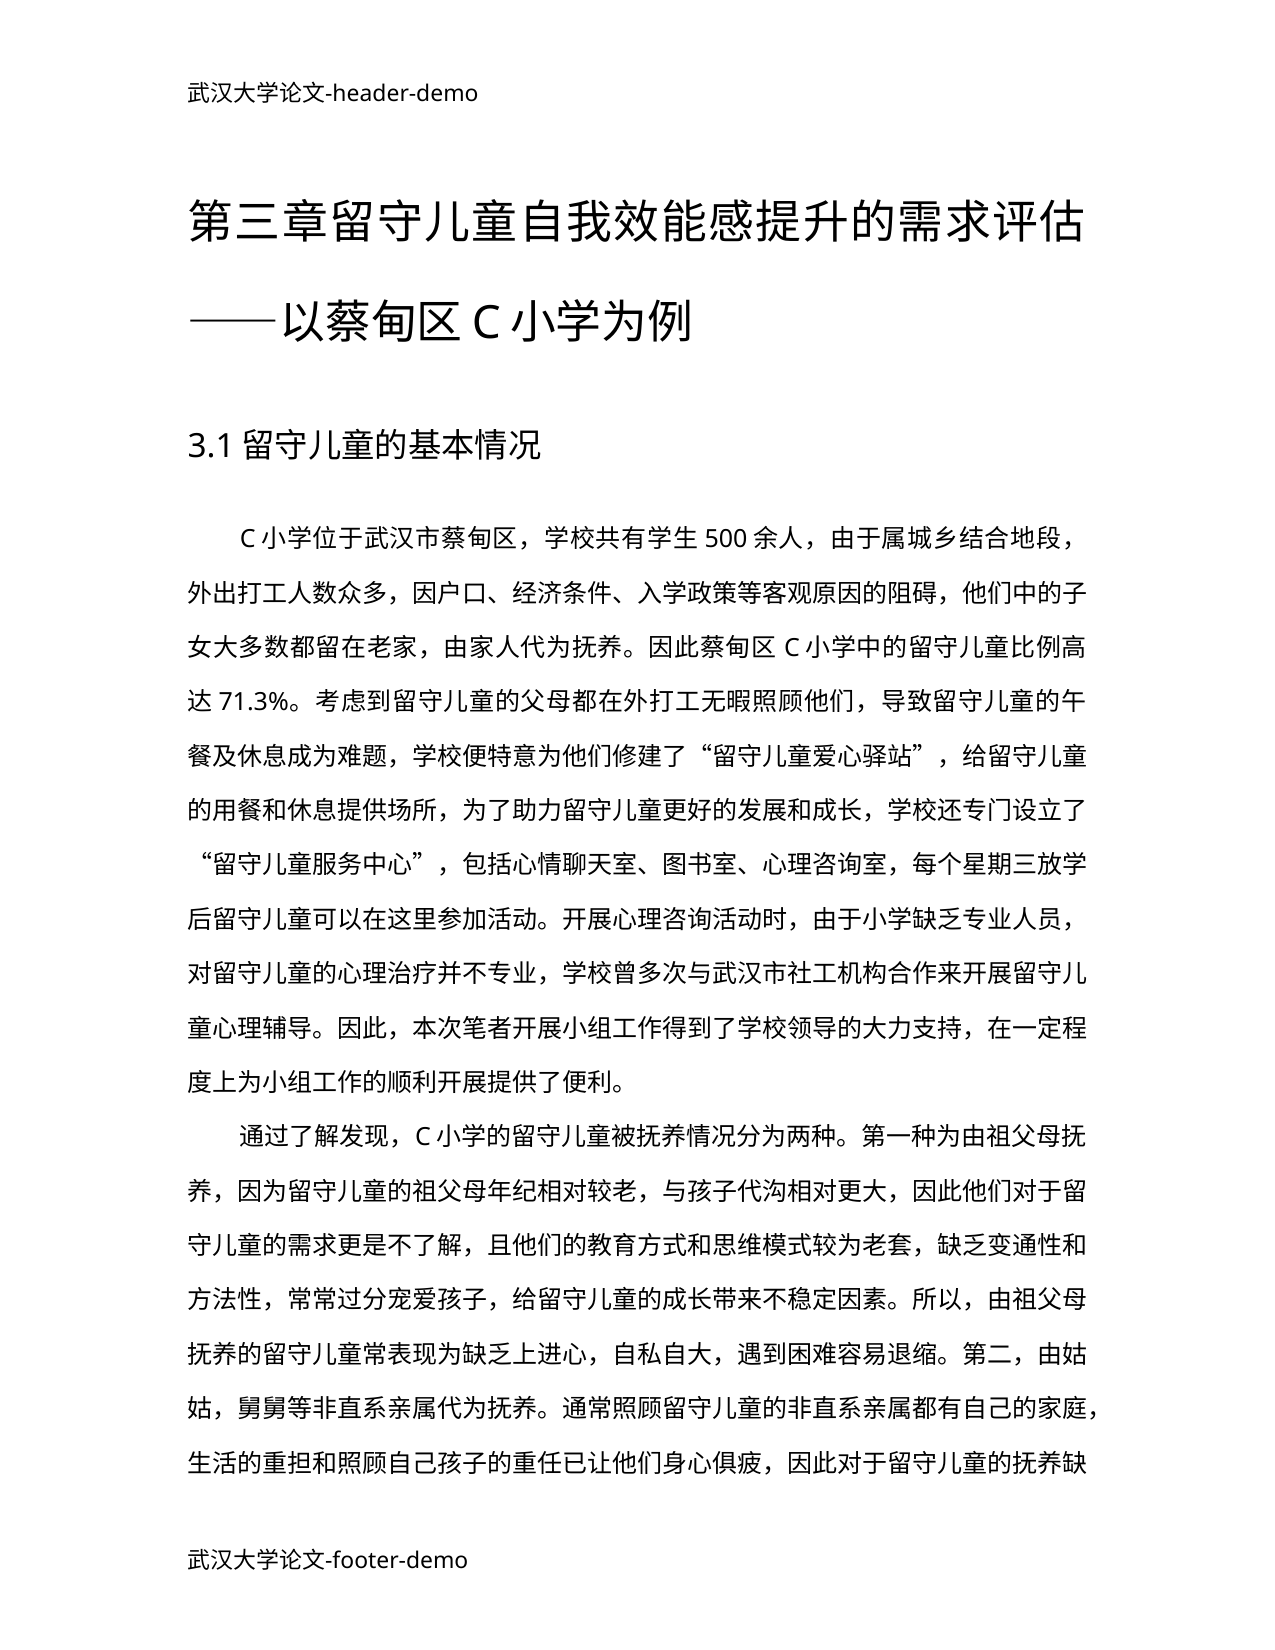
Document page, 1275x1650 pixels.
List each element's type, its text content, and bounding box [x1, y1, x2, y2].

text C小学位于武汉市蔡甸区，学校共有学生500余人，由于属城乡结合地段，外出打工人数众多，因户口、经济条件、入学政策等客观原因的阻碍，他们中的子女大多数都留在老家，由家人代为抚养。因此蔡甸区C小学中的留守儿童比例高达71.3%。考虑到留守儿童的父母都在外打工无暇照顾他们，导致留守儿童的午餐及休息成为难题，学校便特意为他们修建了“留守儿童爱心驿站”，给留守儿童的用餐和休息提供场所，为了助力留守儿童更好的发展和成长，学校还专门设立了“留守儿童服务中心”，包括心情聊天室、图书室、心理咨询室，每个星期三放学后留守儿童可以在这里参加活动。开展心理咨询活动时，由于小学缺乏专业人员，对留守儿童的心理治疗并不专业，学校曾多次与武汉市社工机构合作来开展留守儿童心理辅导。因此，本次笔者开展小组工作得到了学校领导的大力支持，在一定程度上为小组工作的顺利开展提供了便利。 [187, 519, 1087, 1099]
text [187, 1117, 1087, 1479]
subtitle 第三章留守儿童自我效能感提升的需求评估——以蔡甸区C小学为例 [187, 185, 1087, 351]
subtitle 3.1留守儿童的基本情况 [187, 419, 1087, 467]
